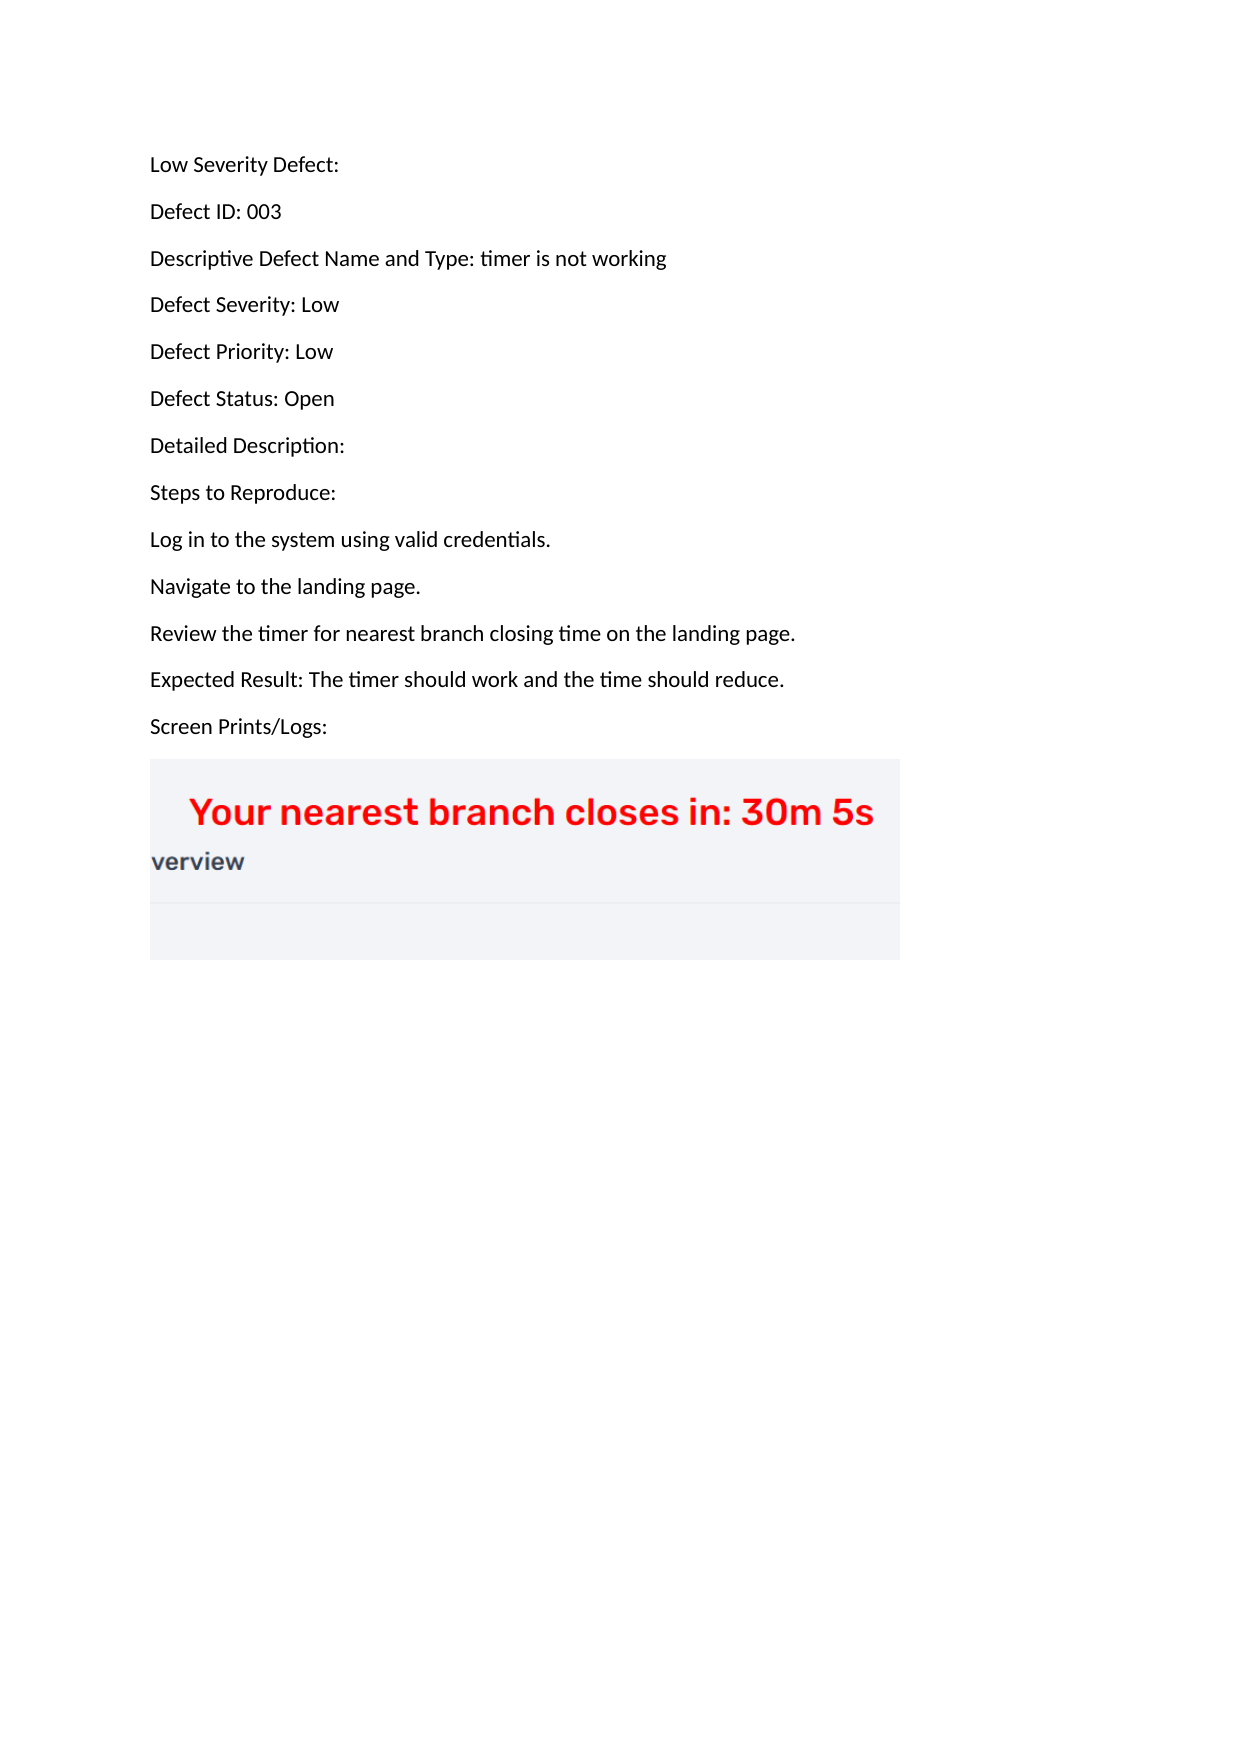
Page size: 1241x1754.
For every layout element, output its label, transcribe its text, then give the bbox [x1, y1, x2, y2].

text Descriptive Defect Name and Type: timer is not working [150, 244, 1090, 272]
text Defect Status: Open [150, 384, 1090, 412]
text Log in to the system using valid credentials. [150, 525, 1090, 553]
text Low Severity Defect: [150, 150, 1090, 178]
text Defect Priority: Low [150, 337, 1090, 366]
picture [150, 759, 901, 960]
text Defect Severity: Low [150, 291, 1090, 319]
text Expected Result: The timer should work and the time should reduce. [150, 666, 1090, 694]
text Defect ID: 003 [150, 197, 1090, 225]
text Detailed Description: [150, 431, 1090, 459]
text Review the timer for nearest branch closing time on the landing page. [150, 619, 1090, 647]
text Navigate to the landing page. [150, 572, 1090, 600]
text Steps to Reproduce: [150, 478, 1090, 506]
text Screen Prints/Logs: [150, 712, 1090, 741]
